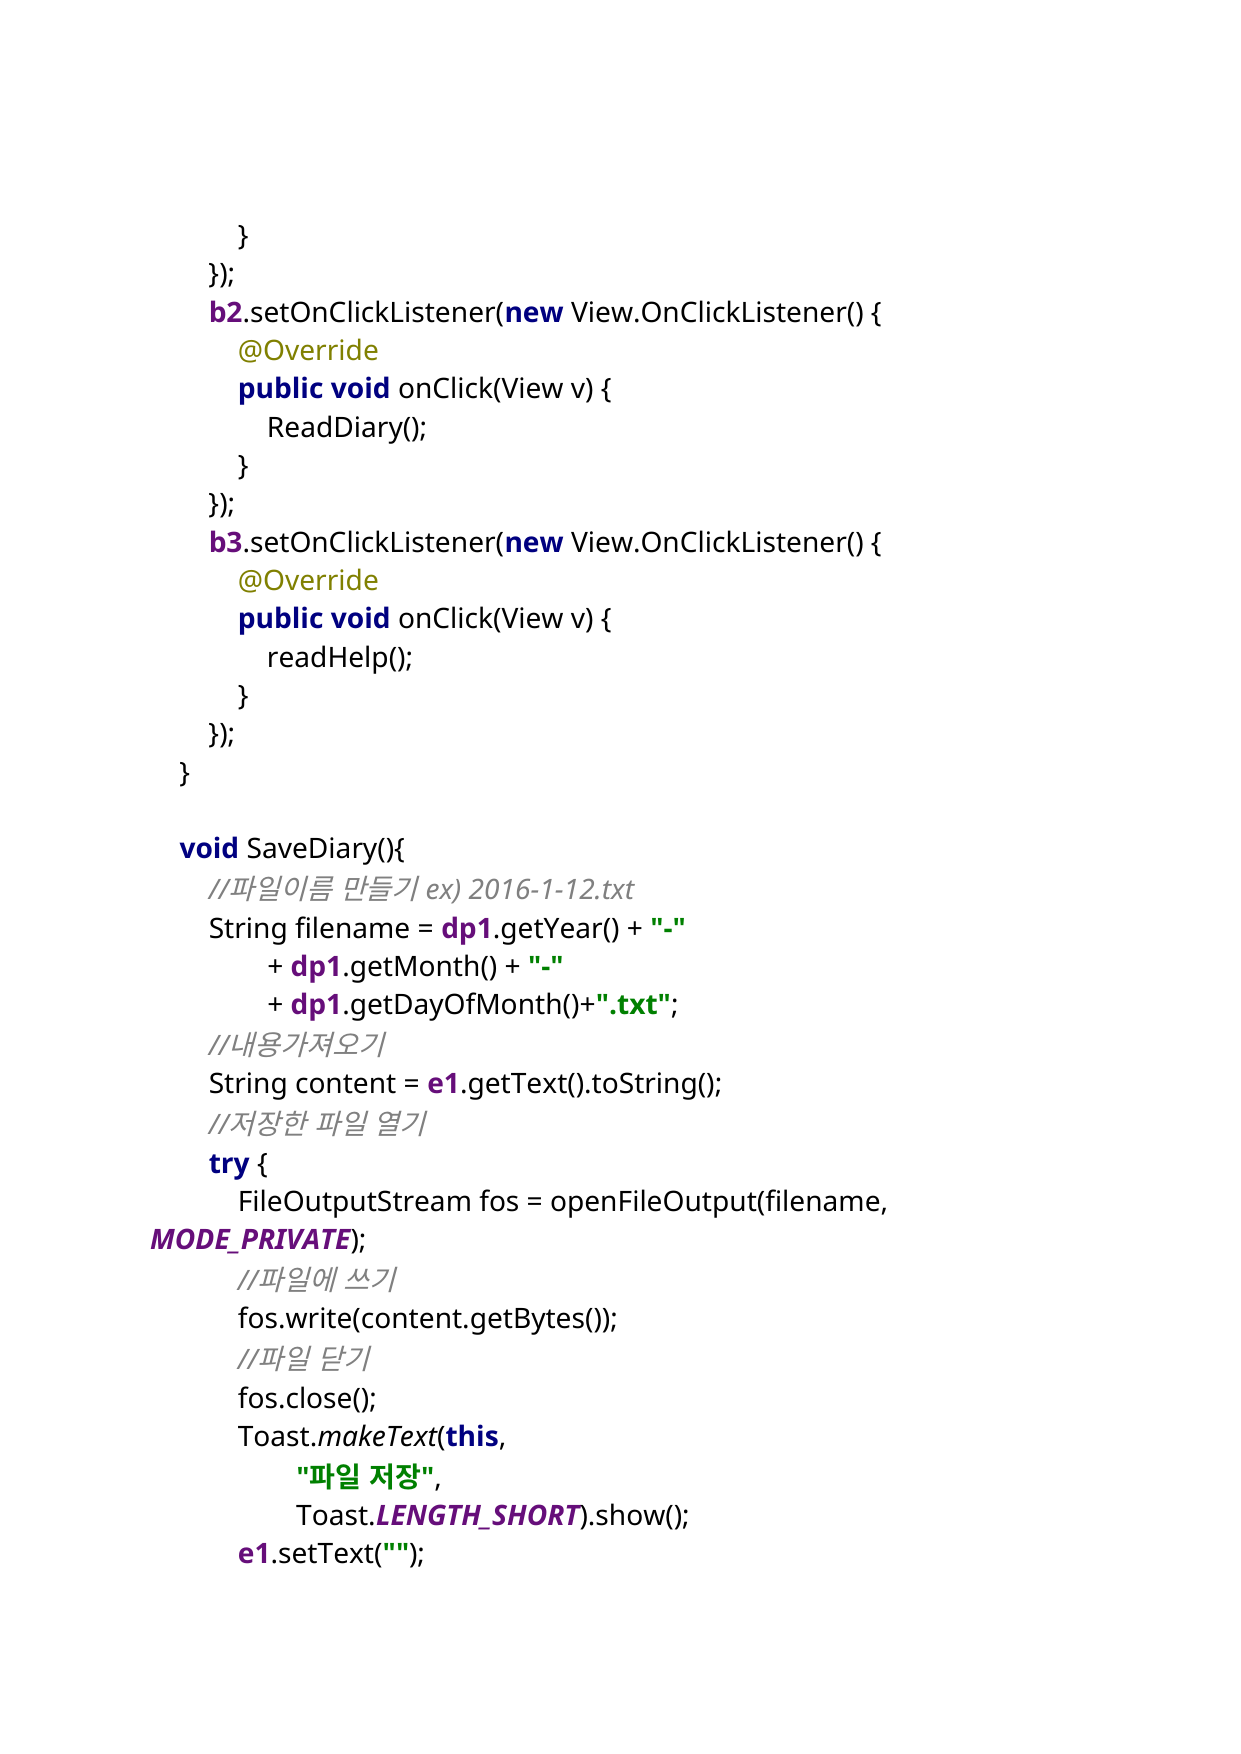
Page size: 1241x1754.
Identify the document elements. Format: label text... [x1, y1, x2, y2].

text try { [150, 1143, 1090, 1181]
text ReadDiary(); [150, 407, 1090, 446]
text } [150, 216, 1090, 254]
text }); [150, 714, 1090, 752]
text //파일에 쓰기 [150, 1258, 1090, 1299]
text //파일 닫기 [150, 1337, 1090, 1378]
text String filename = dp1.getYear() + "-" [150, 908, 1090, 946]
text public void onClick(View v) { [150, 369, 1090, 407]
text b2.setOnClickListener(new View.OnClickListener() { [150, 292, 1090, 331]
text "파일 저장", [150, 1455, 1090, 1496]
text public void onClick(View v) { [150, 599, 1090, 637]
text } [150, 676, 1090, 714]
text @Override [150, 331, 1090, 369]
text //저장한 파일 열기 [150, 1102, 1090, 1143]
text readHelp(); [150, 637, 1090, 676]
text + dp1.getMonth() + "-" [150, 946, 1090, 985]
text String content = e1.getText().toString(); [150, 1064, 1090, 1102]
text fos.write(content.getBytes()); [150, 1299, 1090, 1337]
text Toast.LENGTH_SHORT).show(); [150, 1496, 1090, 1534]
text } [150, 446, 1090, 484]
text e1.setText(""); [150, 1534, 1090, 1572]
text } [150, 752, 1090, 791]
text }); [150, 254, 1090, 292]
text b3.setOnClickListener(new View.OnClickListener() { [150, 522, 1090, 561]
text //파일이름 만들기 ex) 2016-1-12.txt [150, 867, 1090, 908]
text fos.close(); [150, 1378, 1090, 1416]
text + dp1.getDayOfMonth()+".txt"; [150, 985, 1090, 1023]
text @Override [150, 561, 1090, 599]
text //내용가져오기 [150, 1023, 1090, 1064]
text void SaveDiary(){ [150, 829, 1090, 867]
text Toast.makeText(this, [150, 1416, 1090, 1455]
text }); [150, 484, 1090, 522]
text FileOutputStream fos = openFileOutput(filename, MODE_PRIVATE); [150, 1181, 1090, 1258]
